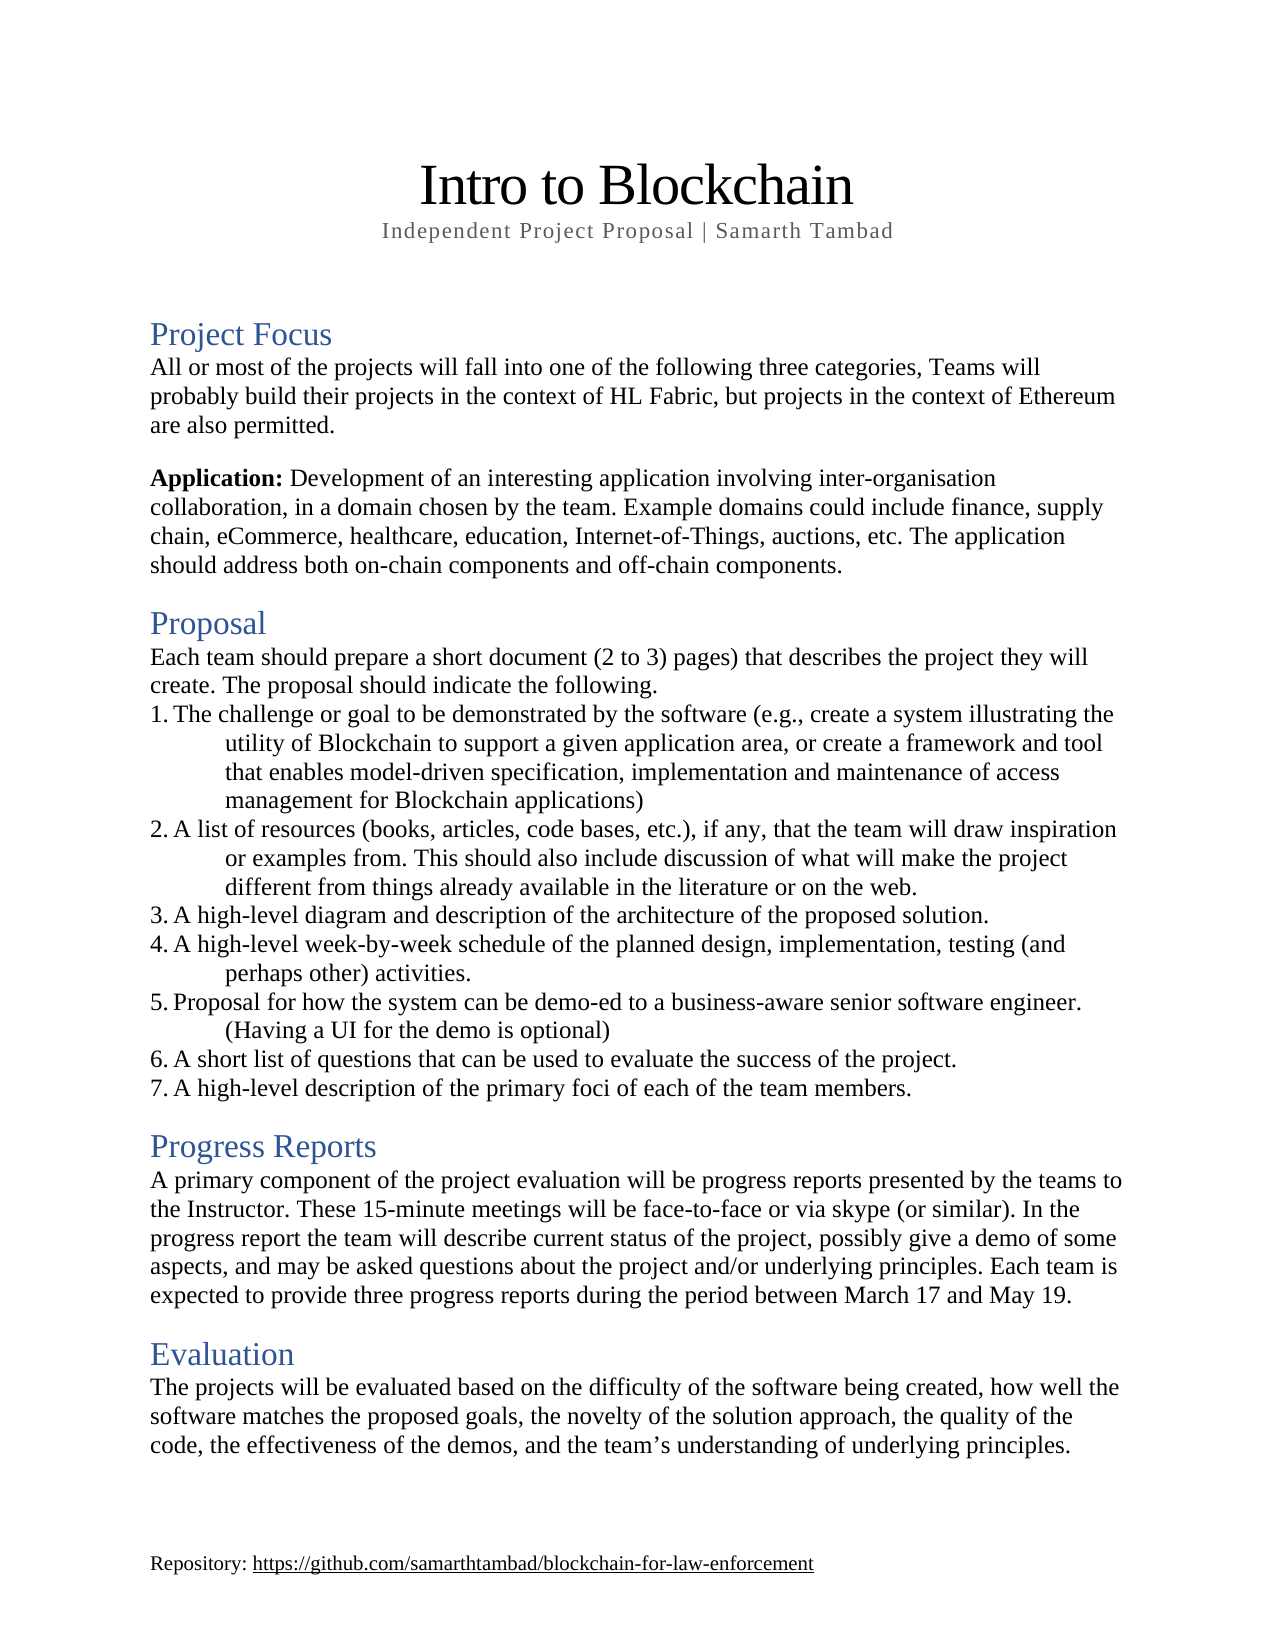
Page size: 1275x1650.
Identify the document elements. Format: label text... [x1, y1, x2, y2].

list The challenge or goal to be demonstrated by the software (e.g., create a system illustrating the utility of Blockchain to support a given application area, or create a framework and tool that enables model-driven specification, implementation and maintenance of access management for Blockchain applications) [150, 699, 1125, 814]
list A high-level diagram and description of the architecture of the proposed solution. [150, 901, 1125, 929]
list A high-level description of the primary foci of each of the team members. [150, 1073, 1125, 1102]
list A short list of questions that can be used to evaluate the success of the project. [150, 1044, 1125, 1073]
list A list of resources (books, articles, code bases, etc.), if any, that the team will draw inspiration or examples from. This should also include discussion of what will make the project different from things already available in the literature or on the web. [150, 814, 1125, 901]
text Application: Development of an interesting application involving inter-organisation collaboration, in a domain chosen by the team. Example domains could include finance, supply chain, eCommerce, healthcare, education, Internet-of-Things, auctions, etc. The application should address both on-chain components and off-chain components. [150, 463, 1125, 578]
title Intro to Blockchain [150, 150, 1125, 217]
text Each team should prepare a short document (2 to 3) pages) that describes the project they will create. The proposal should indicate the following. [150, 642, 1125, 699]
subtitle Independent Project Proposal | Samarth Tambad [150, 217, 1125, 243]
list A high-level week-by-week schedule of the planned design, implementation, testing (and perhaps other) activities. [150, 929, 1125, 987]
text All or most of the projects will fall into one of the following three categories, Teams will probably build their projects in the context of HL Fabric, but projects in the context of Ethereum are also permitted. [150, 352, 1125, 438]
text A primary component of the project evaluation will be progress reports presented by the teams to the Instructor. These 15-minute meetings will be face-to-face or via skype (or similar). In the progress report the team will describe current status of the project, possibly give a demo of some aspects, and may be asked questions about the project and/or underlying principles. Each team is expected to provide three progress reports during the period between March 17 and May 19. [150, 1165, 1125, 1309]
subtitle Project Focus [150, 314, 1125, 352]
subtitle Progress Reports [150, 1127, 1125, 1165]
list Proposal for how the system can be demo-ed to a business-aware senior software engineer. (Having a UI for the demo is optional) [150, 987, 1125, 1044]
text The projects will be evaluated based on the difficulty of the software being created, how well the software matches the proposed goals, the novelty of the solution approach, the quality of the code, the effectiveness of the demos, and the team’s understanding of underlying principles. [150, 1372, 1125, 1458]
subtitle Evaluation [150, 1334, 1125, 1372]
subtitle Proposal [150, 603, 1125, 642]
